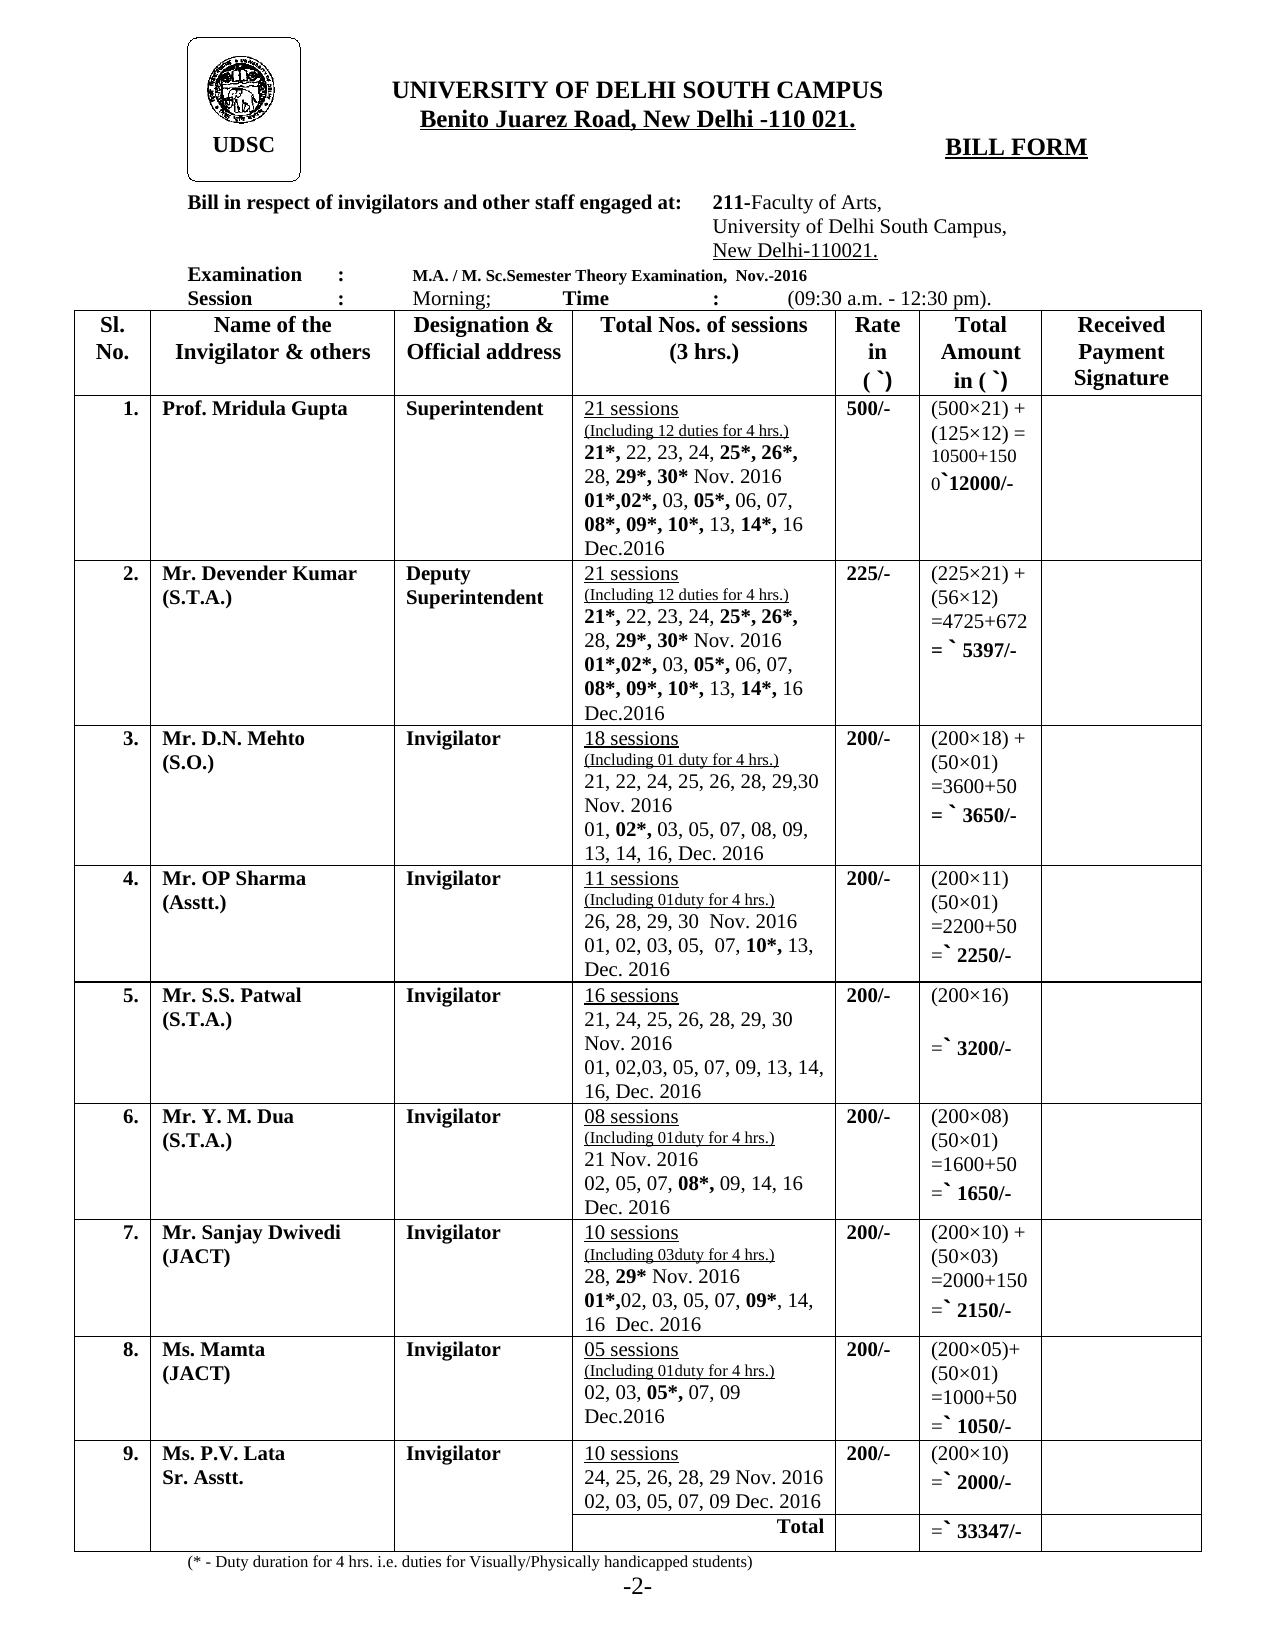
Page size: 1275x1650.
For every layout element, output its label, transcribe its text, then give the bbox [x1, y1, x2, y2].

text BILL FORM [187, 132, 1087, 161]
table_cell [75, 983, 150, 1103]
picture [196, 53, 291, 75]
table_cell 16 sessions 21, 24, 25, 26, 28, 29, 30 Nov. 2016 01, 02,03, 05, 07, 09, 13, 14, 16, Dec. 2016 [573, 983, 835, 1103]
table_cell 21 sessions (Including 12 duties for 4 hrs.) 21*, 22, 23, 24, 25*, 26*, 28, 29*, 30* Nov. 2016 01*,02*, 03, 05*, 06, 07, 08*, 09*, 10*, 13, 14*, 16 Dec.2016 [573, 396, 835, 560]
table_cell Mr. OP Sharma (Asstt.) [151, 866, 394, 981]
table_cell 08 sessions (Including 01duty for 4 hrs.) 21 Nov. 2016 02, 05, 07, 08*, 09, 14, 16 Dec. 2016 [573, 1104, 835, 1219]
table_cell [75, 1220, 150, 1336]
table_cell Invigilator [395, 726, 572, 865]
table_cell Mr. Sanjay Dwivedi (JACT) [151, 1220, 394, 1336]
text Bill in respect of invigilators and other staff engaged at: 211-Faculty of Arts, [187, 190, 1087, 214]
table_header Designation & Official address [395, 311, 572, 395]
table_cell 500/- [836, 396, 919, 560]
table_cell Superintendent [395, 396, 572, 560]
table_header Total Nos. of sessions (3 hrs.) [573, 311, 835, 395]
table_cell Invigilator [395, 866, 572, 981]
table_cell 10 sessions 24, 25, 26, 28, 29 Nov. 2016 02, 03, 05, 07, 09 Dec. 2016 [573, 1441, 835, 1513]
table_cell (200×18) + (50×01) =3600+50 = ` 3650/- [920, 726, 1041, 865]
table_cell [1042, 1104, 1201, 1219]
table_cell [75, 396, 150, 560]
table_cell Invigilator [395, 1337, 572, 1440]
text Session : Morning; Time : (09:30 a.m. - 12:30 pm). [187, 286, 1087, 310]
table_cell 200/- [836, 1220, 919, 1336]
table_header Sl. No. [75, 311, 150, 395]
text -2- [187, 1571, 1087, 1600]
table_cell [75, 1337, 150, 1440]
table_cell [75, 561, 150, 724]
table_cell 11 sessions (Including 01duty for 4 hrs.) 26, 28, 29, 30 Nov. 2016 01, 02, 03, 05, 07, 10*, 13, Dec. 2016 [573, 866, 835, 981]
table_cell Invigilator [395, 1220, 572, 1336]
table_cell [1042, 866, 1201, 981]
table_cell (200×10) + (50×03) =2000+150 =` 2150/- [920, 1220, 1041, 1336]
table_cell 10 sessions (Including 03duty for 4 hrs.) 28, 29* Nov. 2016 01*,02, 03, 05, 07, 09*, 14, 16 Dec. 2016 [573, 1220, 835, 1336]
table_cell =` 33347/- [920, 1515, 1041, 1551]
table_cell [1042, 396, 1201, 560]
table_cell 200/- [836, 1441, 919, 1513]
table_cell [1042, 726, 1201, 865]
table_cell 225/- [836, 561, 919, 724]
table_cell (200×05)+ (50×01) =1000+50 =` 1050/- [920, 1337, 1041, 1440]
table_cell Invigilator [395, 1104, 572, 1219]
table_cell Ms. P.V. Lata Sr. Asstt. [151, 1441, 394, 1551]
table_cell [1042, 1220, 1201, 1336]
table_cell (200×08) (50×01) =1600+50 =` 1650/- [920, 1104, 1041, 1219]
text UNIVERSITY OF DELHI SOUTH CAMPUS [187, 75, 1087, 104]
table_cell 18 sessions (Including 01 duty for 4 hrs.) 21, 22, 24, 25, 26, 28, 29,30 Nov. 2016 01, 02*, 03, 05, 07, 08, 09, 13, 14, 16, Dec. 2016 [573, 726, 835, 865]
text Benito Juarez Road, New Delhi -110 021. [187, 104, 1087, 132]
table_cell (500×21) + (125×12) = 10500+1500`12000/- [920, 396, 1041, 560]
text Examination : M.A. / M. Sc.Semester Theory Examination, Nov.-2016 [187, 262, 1087, 286]
table_cell 200/- [836, 1104, 919, 1219]
table_cell 200/- [836, 866, 919, 981]
table_cell Mr. D.N. Mehto (S.O.) [151, 726, 394, 865]
table_cell 200/- [836, 983, 919, 1103]
table_cell 200/- [836, 726, 919, 865]
table_cell (225×21) + (56×12) =4725+672 = ` 5397/- [920, 561, 1041, 724]
table_header Name of the Invigilator & others [151, 311, 394, 395]
table_cell Invigilator [395, 1441, 572, 1551]
table_cell 200/- [836, 1337, 919, 1440]
table_cell Prof. Mridula Gupta [151, 396, 394, 560]
table_cell [1042, 1337, 1201, 1440]
table_cell [836, 1515, 919, 1551]
table_cell [1042, 1515, 1201, 1551]
table_cell [75, 866, 150, 981]
table_cell (200×10) =` 2000/- [920, 1441, 1041, 1513]
table_cell [75, 1104, 150, 1219]
table_cell Total [573, 1515, 835, 1551]
table_cell [1042, 1441, 1201, 1513]
table_cell 05 sessions (Including 01duty for 4 hrs.) 02, 03, 05*, 07, 09 Dec.2016 [573, 1337, 835, 1440]
table_cell [1042, 983, 1201, 1103]
table_header Total Amount in ( `) [920, 311, 1041, 395]
table_cell Mr. Y. M. Dua (S.T.A.) [151, 1104, 394, 1219]
table_cell 21 sessions (Including 12 duties for 4 hrs.) 21*, 22, 23, 24, 25*, 26*, 28, 29*, 30* Nov. 2016 01*,02*, 03, 05*, 06, 07, 08*, 09*, 10*, 13, 14*, 16 Dec.2016 [573, 561, 835, 724]
text New Delhi-110021. [712, 238, 1087, 262]
table_cell [75, 726, 150, 865]
table_header Received Payment Signature [1042, 311, 1201, 395]
table_cell (200×16) =` 3200/- [920, 983, 1041, 1103]
text (* - Duty duration for 4 hrs. i.e. duties for Visually/Physically handicapped students) [187, 1552, 1087, 1571]
table_cell Mr. Devender Kumar (S.T.A.) [151, 561, 394, 724]
text University of Delhi South Campus, [712, 214, 1087, 238]
table_cell [75, 1441, 150, 1551]
table_cell [1042, 561, 1201, 724]
table_cell Ms. Mamta (JACT) [151, 1337, 394, 1440]
table_cell Deputy Superintendent [395, 561, 572, 724]
table_header Rate in ( `) [836, 311, 919, 395]
table_cell Mr. S.S. Patwal (S.T.A.) [151, 983, 394, 1103]
table_cell (200×11) (50×01) =2200+50 =` 2250/- [920, 866, 1041, 981]
table_cell Invigilator [395, 983, 572, 1103]
